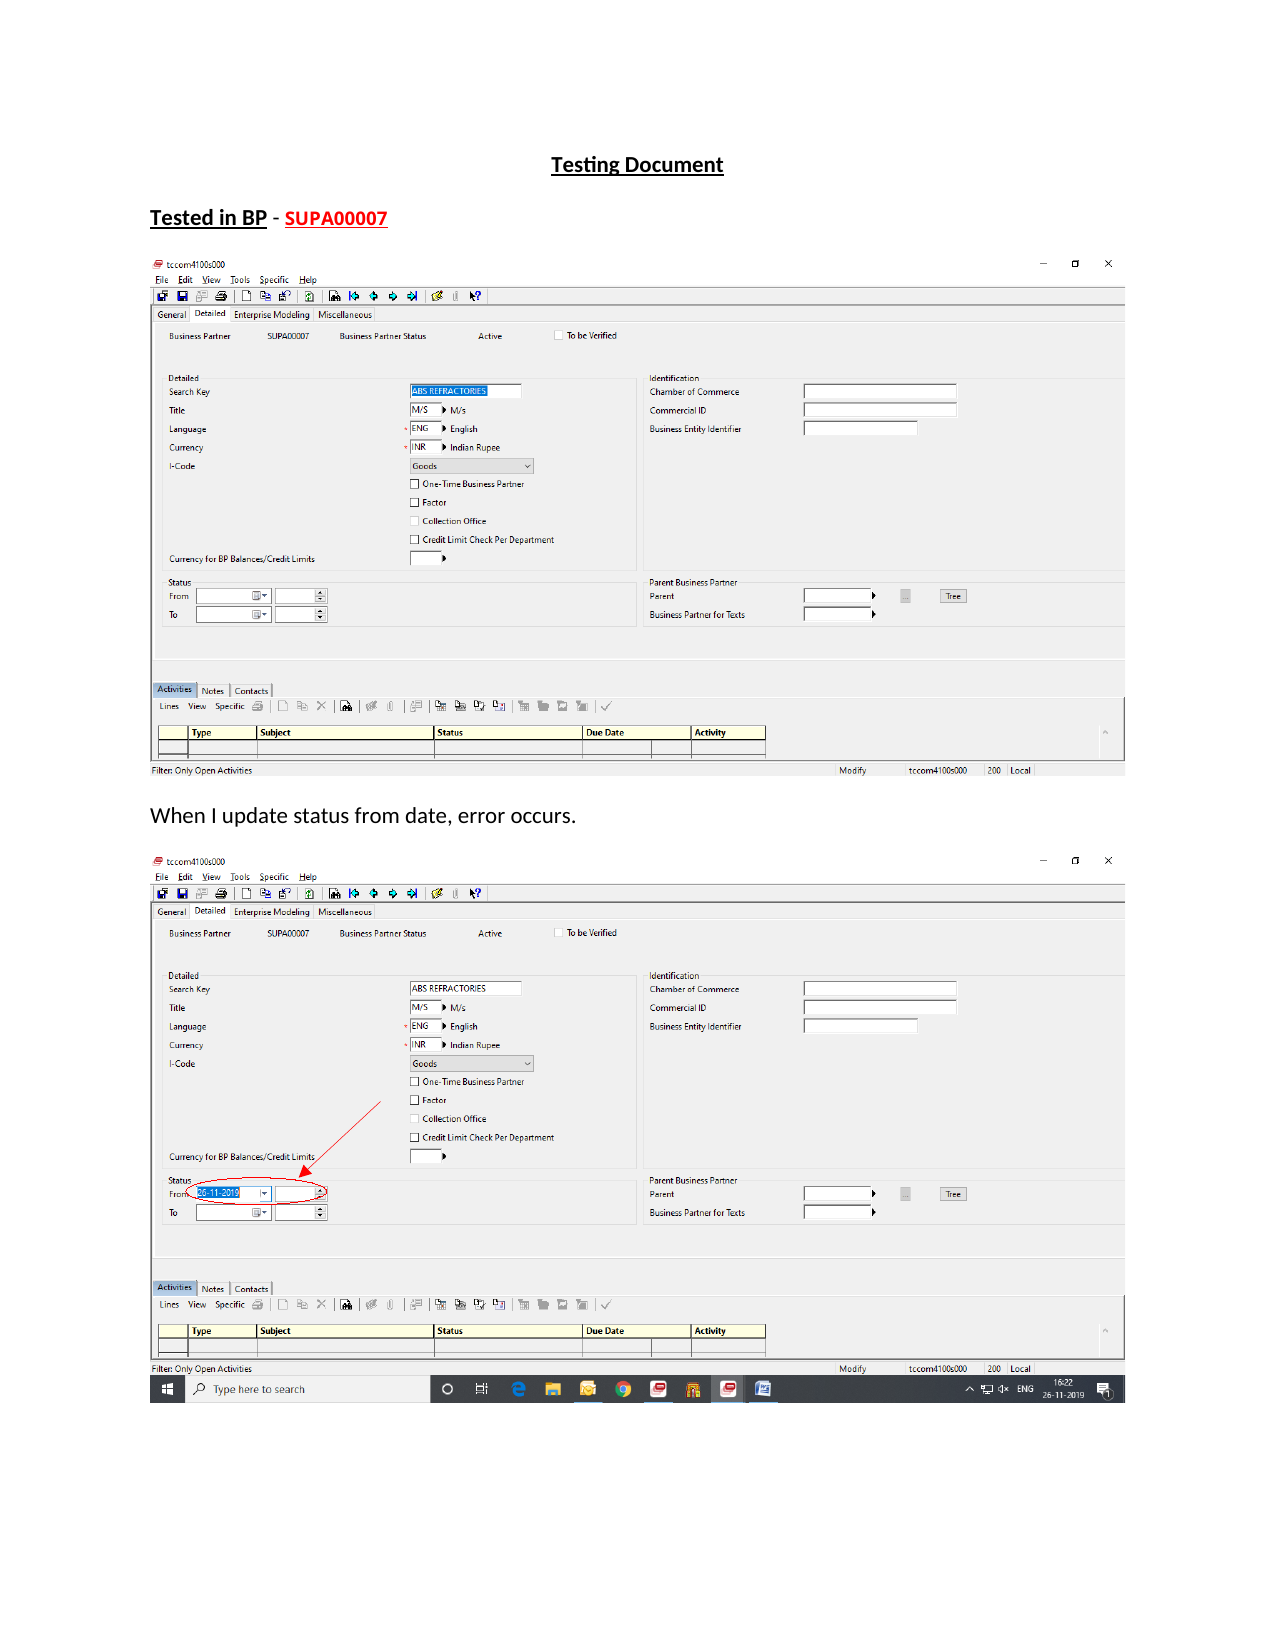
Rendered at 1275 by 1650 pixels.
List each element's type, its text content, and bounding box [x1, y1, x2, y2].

picture [150, 256, 1125, 776]
text When I update status from date, error occurs. [150, 801, 1125, 829]
text Testing Document [150, 150, 1125, 178]
picture [150, 854, 1125, 1403]
text Tested in BP - SUPA00007 [150, 203, 1125, 231]
